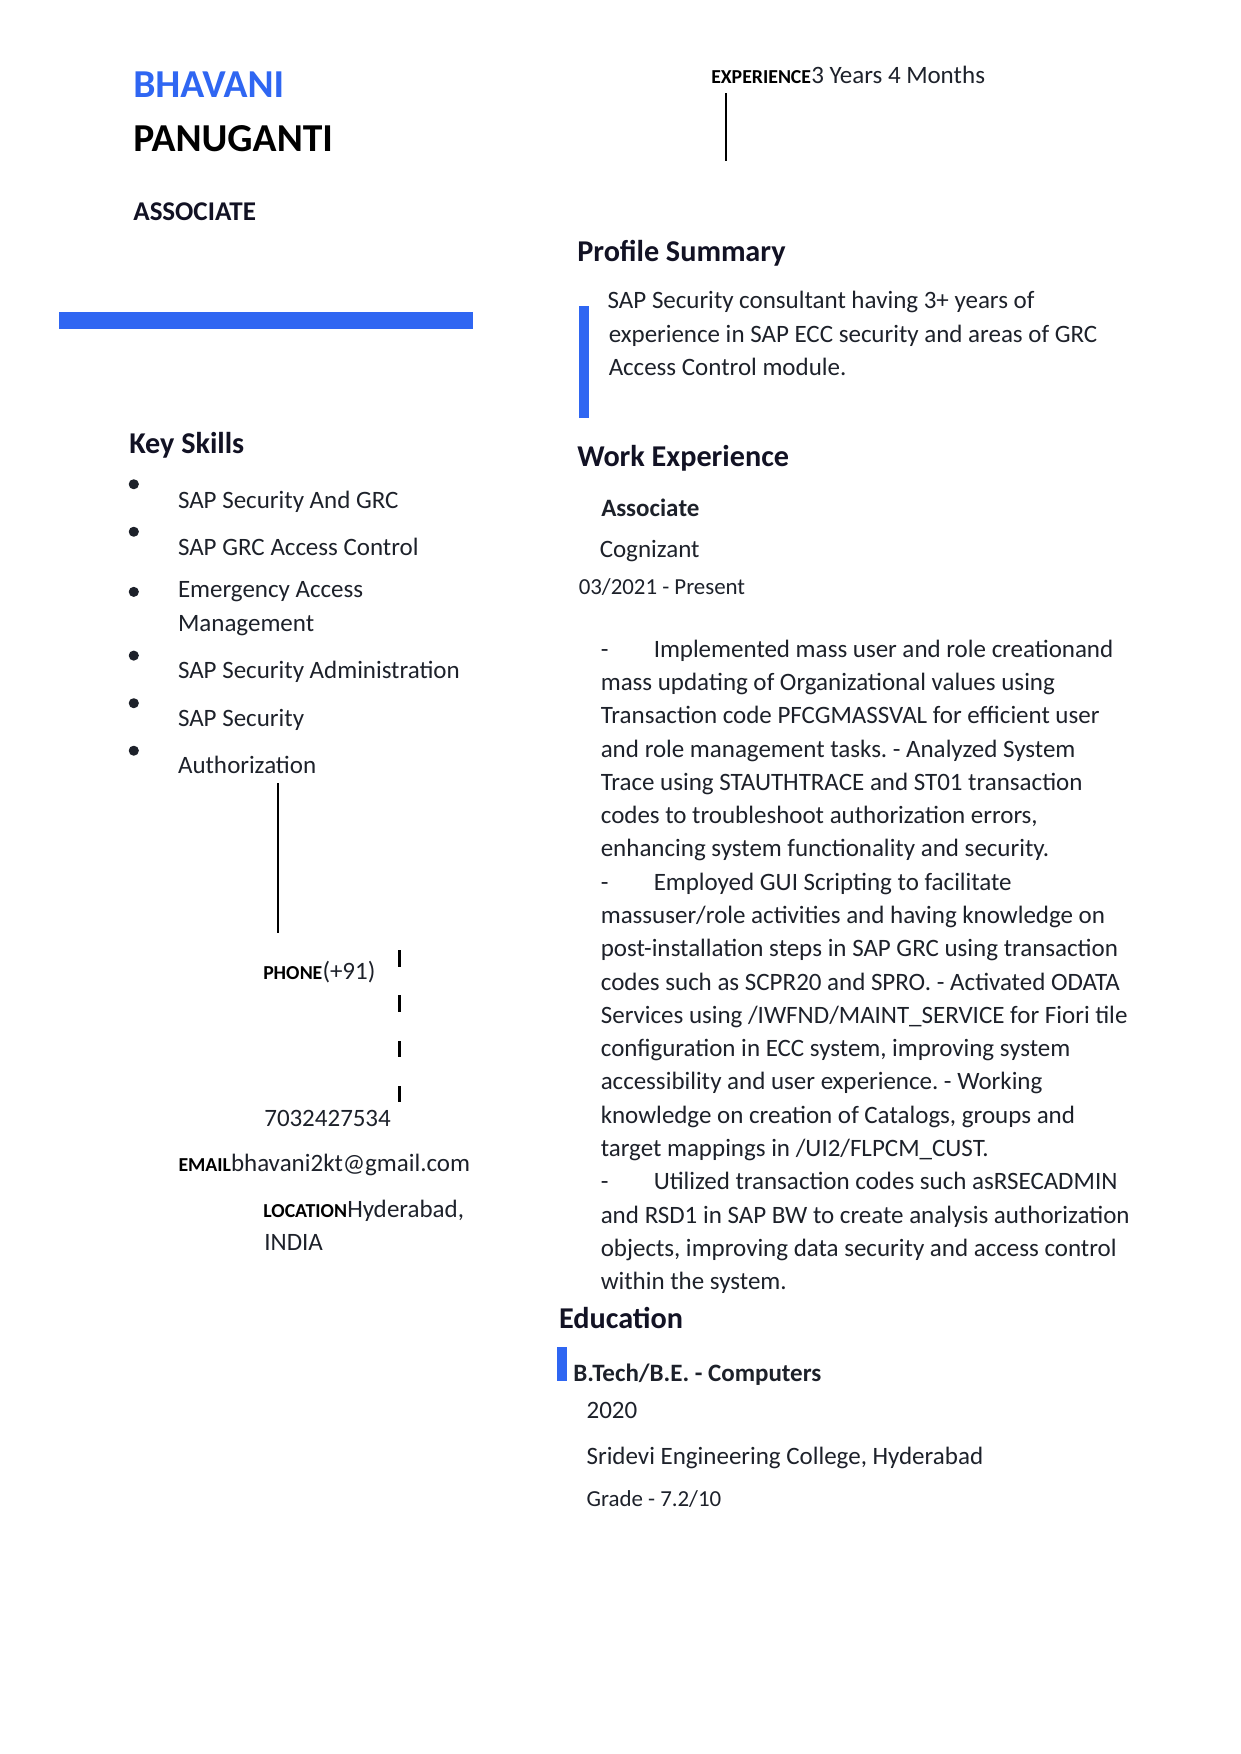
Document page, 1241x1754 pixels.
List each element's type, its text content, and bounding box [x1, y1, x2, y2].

text EMAILbhavani2kt@gmail.com [131, 1147, 470, 1178]
text Sridevi Engineering College, Hyderabad [586, 1440, 1133, 1471]
text 2020 [586, 1394, 1133, 1424]
text B.Tech/B.E. - Computers [557, 1347, 1133, 1387]
text SAP GRC Access Control [152, 531, 470, 562]
list Employed GUI Scripting to facilitate massuser/role activities and having knowledge on post-installation steps in SAP GRC using transaction codes such as SCPR20 and SPRO. - Activated ODATA Services using /IWFND/MAINT_SERVICE for Fiori tile configuration in ECC system, improving system accessibility and user experience. - Working knowledge on creation of Catalogs, groups and target mappings in /UI2/FLPCM_CUST. [601, 866, 1133, 1162]
list Utilized transaction codes such asRSECADMIN and RSD1 in SAP BW to create analysis authorization objects, improving data security and access control within the system. [601, 1166, 1133, 1296]
text Associate [601, 492, 1133, 523]
text Authorization [152, 749, 470, 780]
text 03/2021 - Present [578, 572, 1133, 600]
subtitle Key Skills [129, 424, 470, 461]
text SAP Security [152, 702, 470, 732]
subtitle Education [559, 1299, 1133, 1336]
text LOCATIONHyderabad, INDIA [263, 1193, 470, 1257]
text PHONE(+91) 7032427534 [263, 955, 470, 1132]
text ASSOCIATE [133, 194, 470, 227]
text SAP Security consultant having 3+ years of experience in SAP ECC security and areas of GRC Access Control module. [578, 284, 1133, 382]
subtitle Profile Summary [577, 232, 1133, 269]
text Grade - 7.2/10 [586, 1484, 1133, 1512]
list Implemented mass user and role creationand mass updating of Organizational values using Transaction code PFCGMASSVAL for efficient user and role management tasks. - Analyzed System Trace using STAUTHTRACE and ST01 transaction codes to troubleshoot authorization errors, enhancing system functionality and security. [601, 633, 1133, 863]
subtitle Work Experience [577, 437, 1133, 474]
text SAP Security And GRC [152, 484, 470, 514]
text Management [152, 607, 470, 638]
text SAP Security Administration [152, 654, 470, 685]
text Emergency Access [152, 574, 470, 604]
text Cognizant [599, 533, 1133, 564]
text EXPERIENCE3 Years 4 Months [711, 59, 1133, 90]
text BHAVANI PANUGANTI [133, 59, 470, 161]
